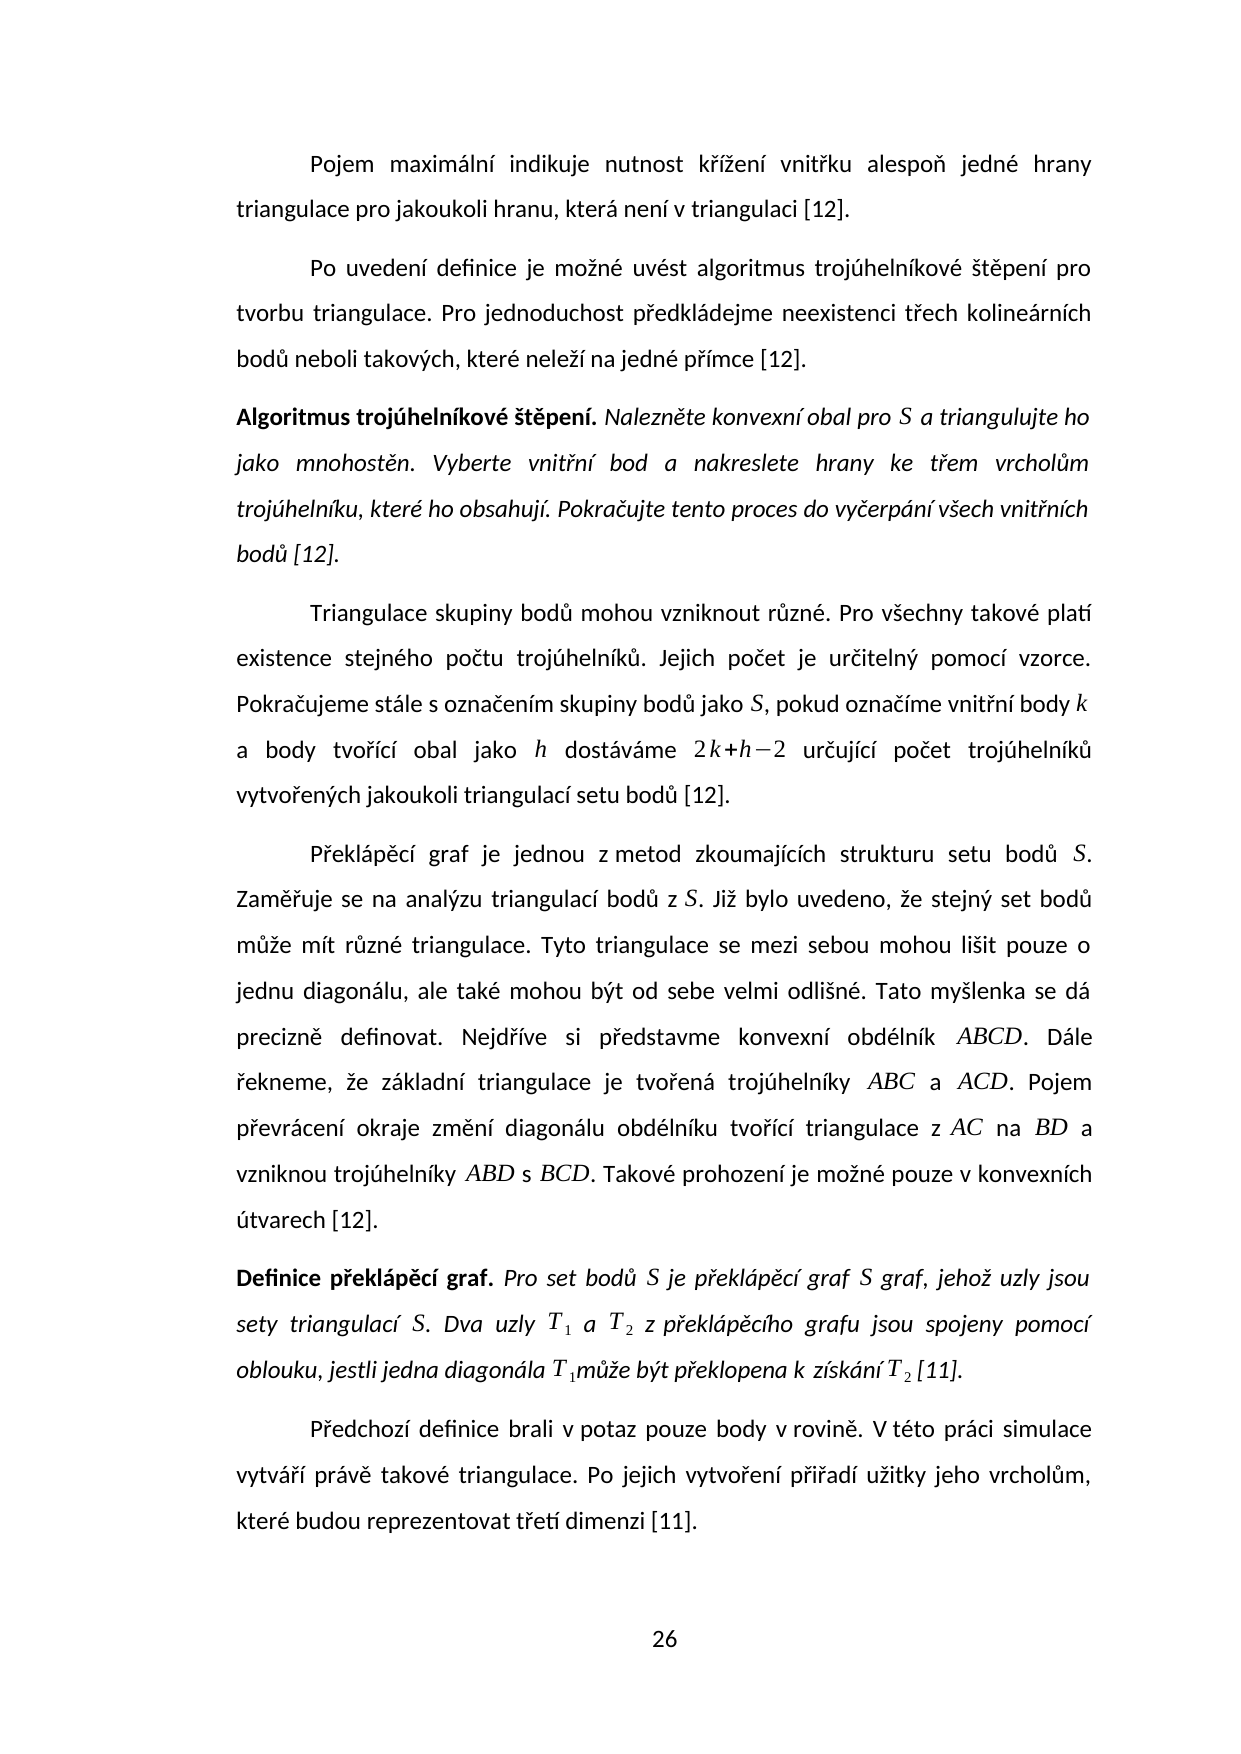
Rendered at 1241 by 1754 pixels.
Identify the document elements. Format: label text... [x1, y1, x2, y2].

text Triangulace skupiny bodů mohou vzniknout různé. Pro všechny takové platí existence stejného počtu trojúhelníků. Jejich počet je určitelný pomocí vzorce. Pokračujeme stále s označením skupiny bodů jako , pokud označíme vnitřní body a body tvořící obal jako dostáváme určující počet trojúhelníků vytvořených jakoukoli triangulací setu bodů [12]. [236, 597, 1092, 810]
text Algoritmus trojúhelníkové štěpení. Nalezněte konvexní obal pro a triangulujte ho jako mnohostěn. Vyberte vnitřní bod a nakreslete hrany ke třem vrcholům trojúhelníku, které ho obsahují. Pokračujte tento proces do vyčerpání všech vnitřních bodů [12]. [236, 401, 1092, 569]
text Po uvedení definice je možné uvést algoritmus trojúhelníkové štěpení pro tvorbu triangulace. Pro jednoduchost předkládejme neexistenci třech kolineárních bodů neboli takových, které neleží na jedné přímce [12]. [236, 252, 1092, 374]
text Pojem maximální indikuje nutnost křížení vnitřku alespoň jedné hrany triangulace pro jakoukoli hranu, která není v triangulaci [12]. [236, 148, 1092, 224]
text Definice překlápěcí graf. Pro set bodů je překlápěcí graf graf, jehož uzly jsou sety triangulací . Dva uzly a z překlápěcího grafu jsou spojeny pomocí oblouku, jestli jedna diagonála může být překlopena k získání [11]. [236, 1262, 1092, 1386]
text Předchozí definice brali v potaz pouze body v rovině. V této práci simulace vytváří právě takové triangulace. Po jejich vytvoření přiřadí užitky jeho vrcholům, které budou reprezentovat třetí dimenzi [11]. [236, 1413, 1092, 1535]
text Překlápěcí graf je jednou z metod zkoumajících strukturu setu bodů . Zaměřuje se na analýzu triangulací bodů z . Již bylo uvedeno, že stejný set bodů může mít různé triangulace. Tyto triangulace se mezi sebou mohou lišit pouze o jednu diagonálu, ale také mohou být od sebe velmi odlišné. Tato myšlenka se dá precizně definovat. Nejdříve si představme konvexní obdélník . Dále řekneme, že základní triangulace je tvořená trojúhelníky a . Pojem převrácení okraje změní diagonálu obdélníku tvořící triangulace z na a vzniknou trojúhelníky s . Takové prohození je možné pouze v konvexních útvarech [12]. [236, 838, 1092, 1234]
